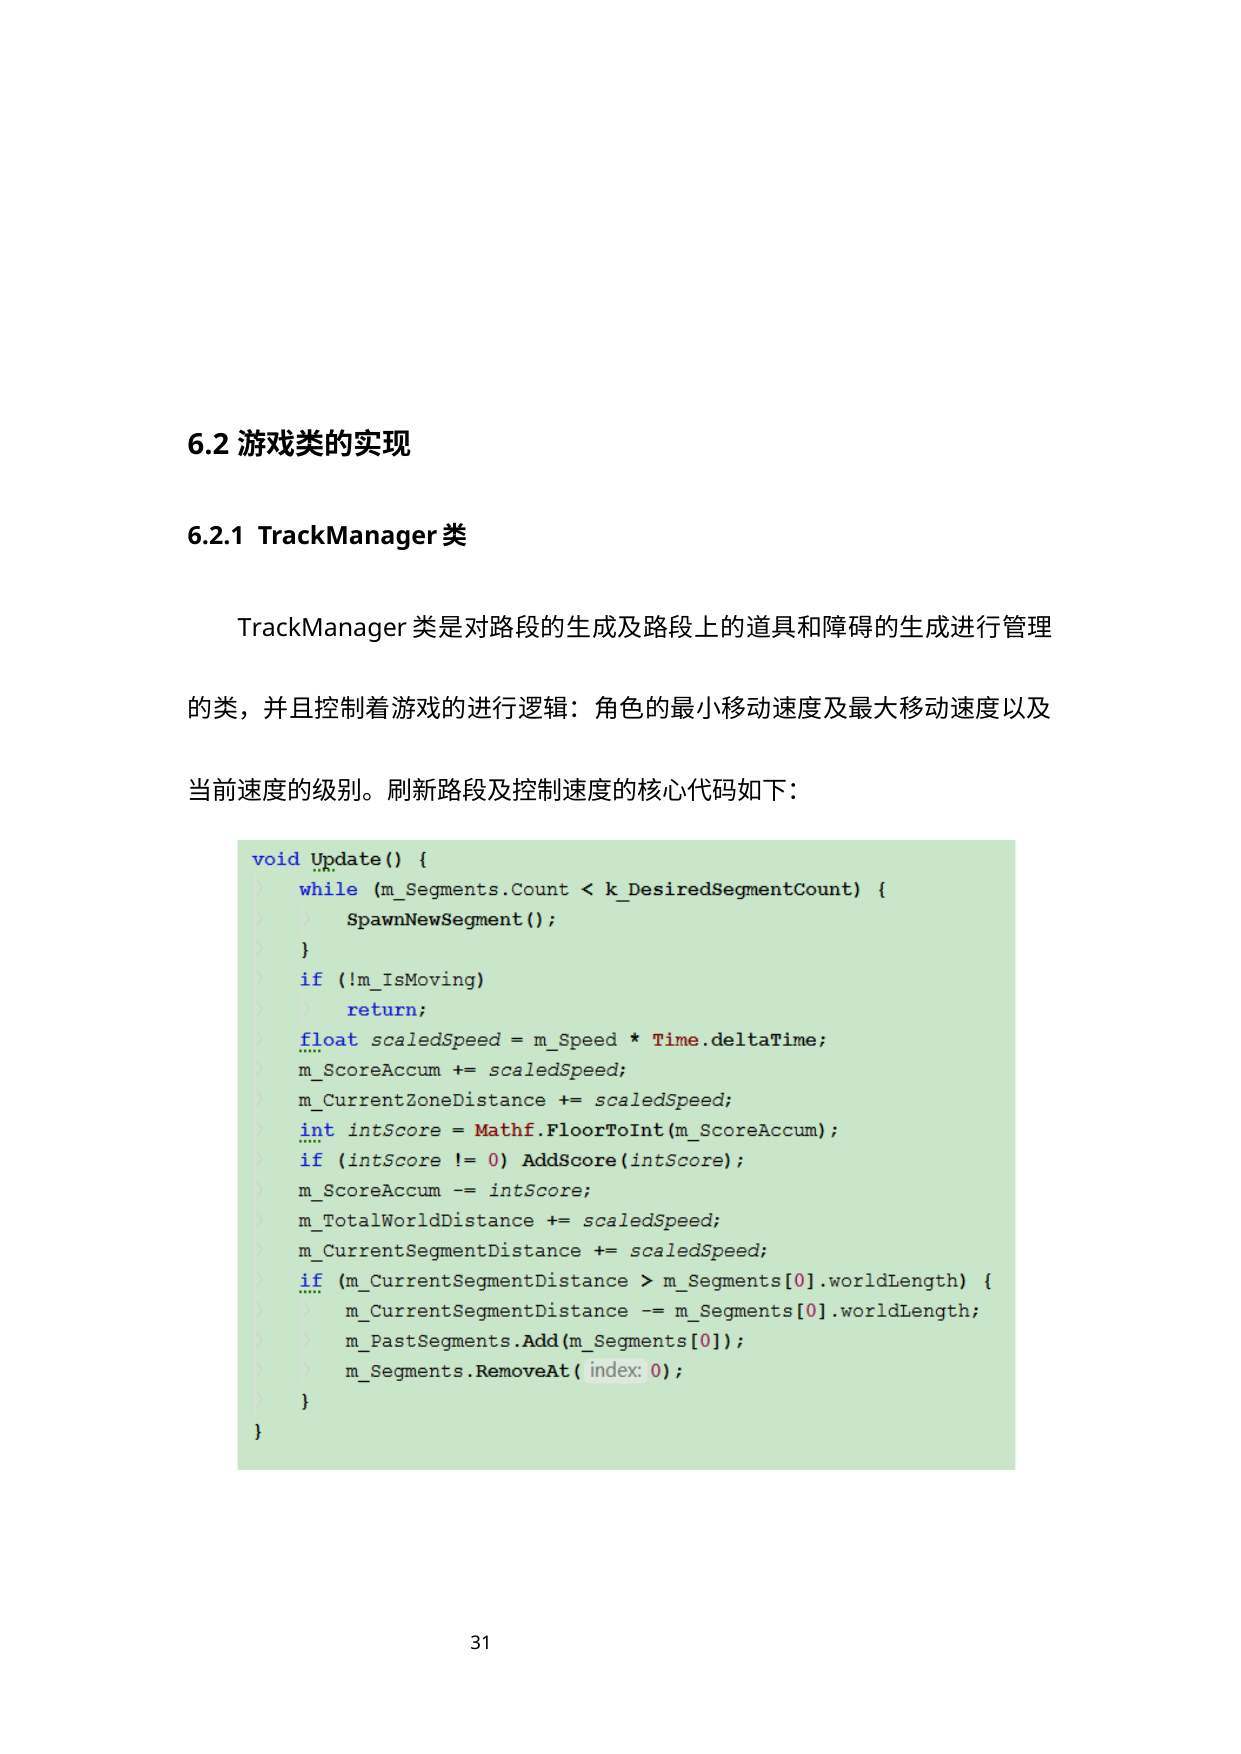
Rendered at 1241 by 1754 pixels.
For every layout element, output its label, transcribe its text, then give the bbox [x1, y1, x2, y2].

subtitle 6.2 游戏类的实现 [187, 409, 1053, 474]
text TrackManager类是对路段的生成及路段上的道具和障碍的生成进行管理的类，并且控制着游戏的进行逻辑：角色的最小移动速度及最大移动速度以及当前速度的级别。刷新路段及控制速度的核心代码如下： [187, 593, 1053, 821]
subtitle 6.2.1 TrackManager类 [187, 501, 1053, 566]
picture [237, 840, 1016, 1470]
